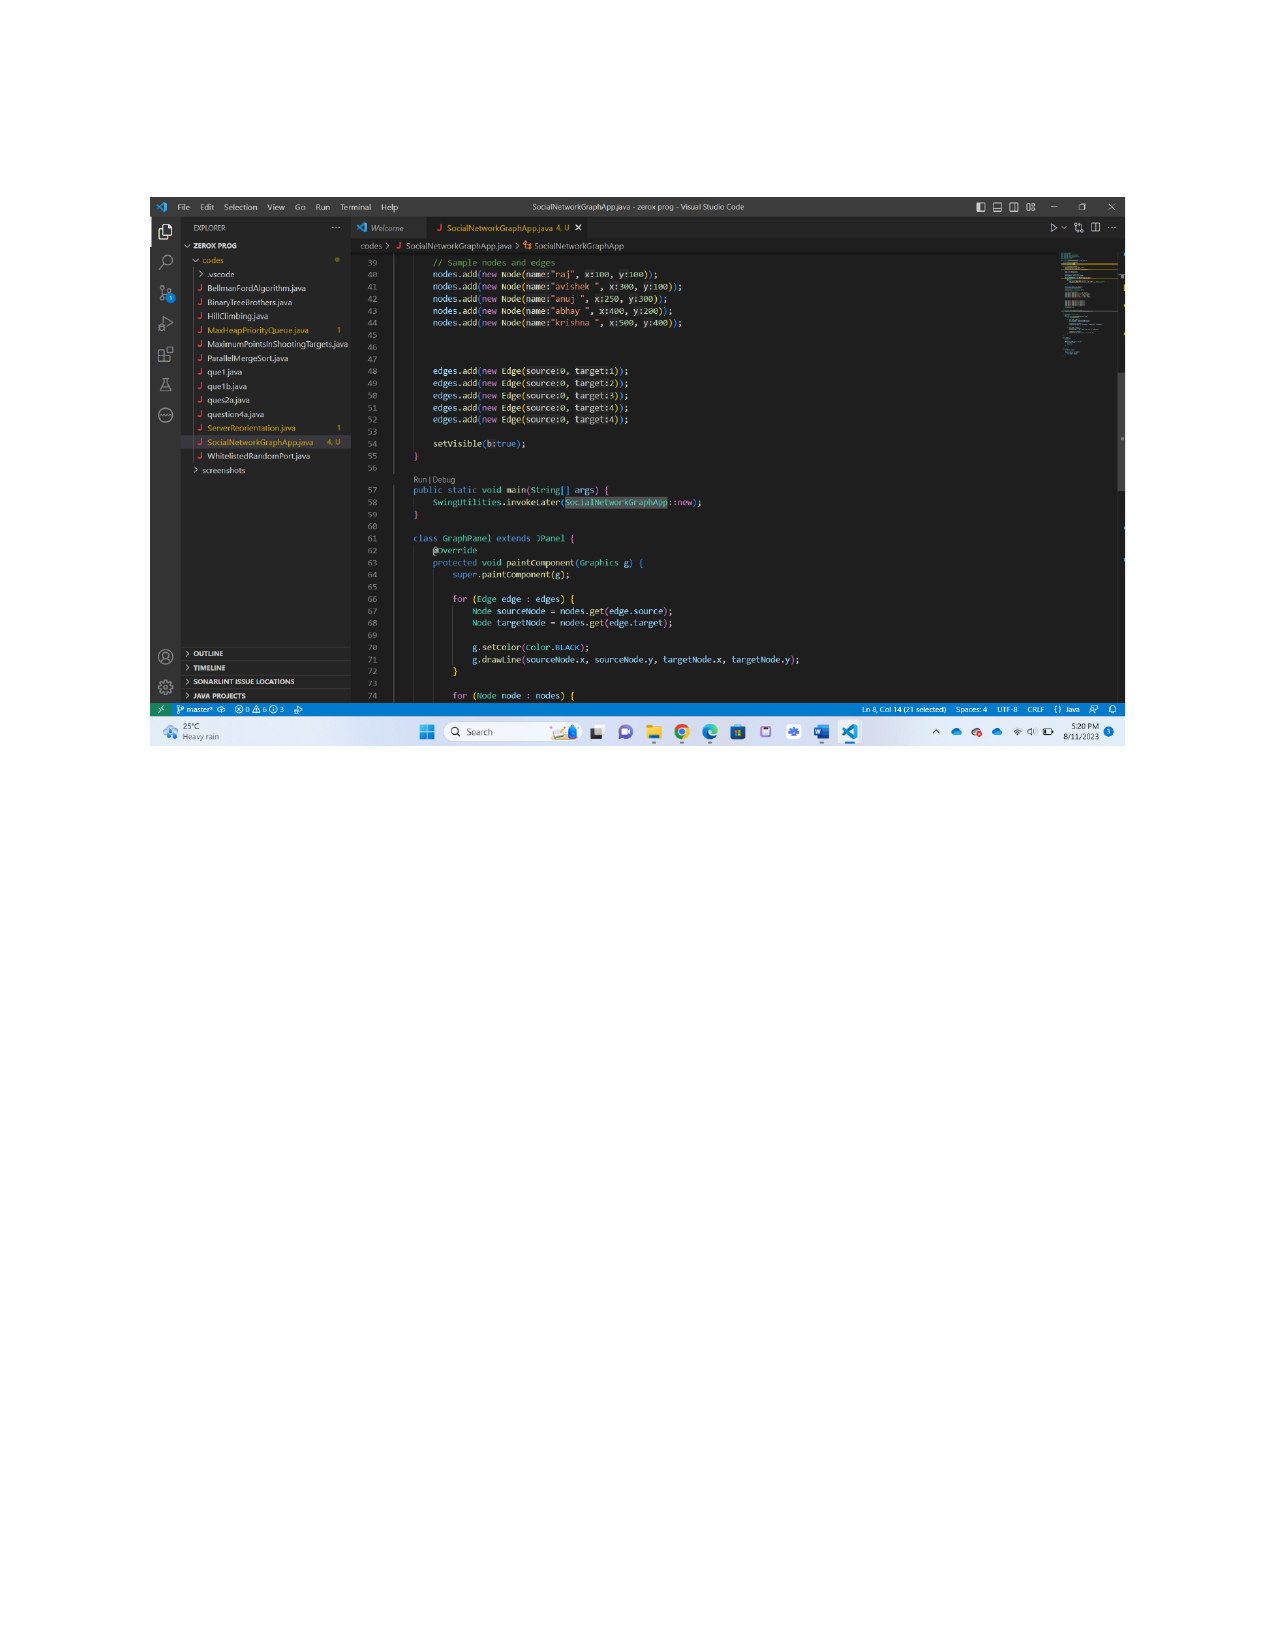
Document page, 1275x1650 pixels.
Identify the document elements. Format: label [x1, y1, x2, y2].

picture [150, 197, 1125, 746]
